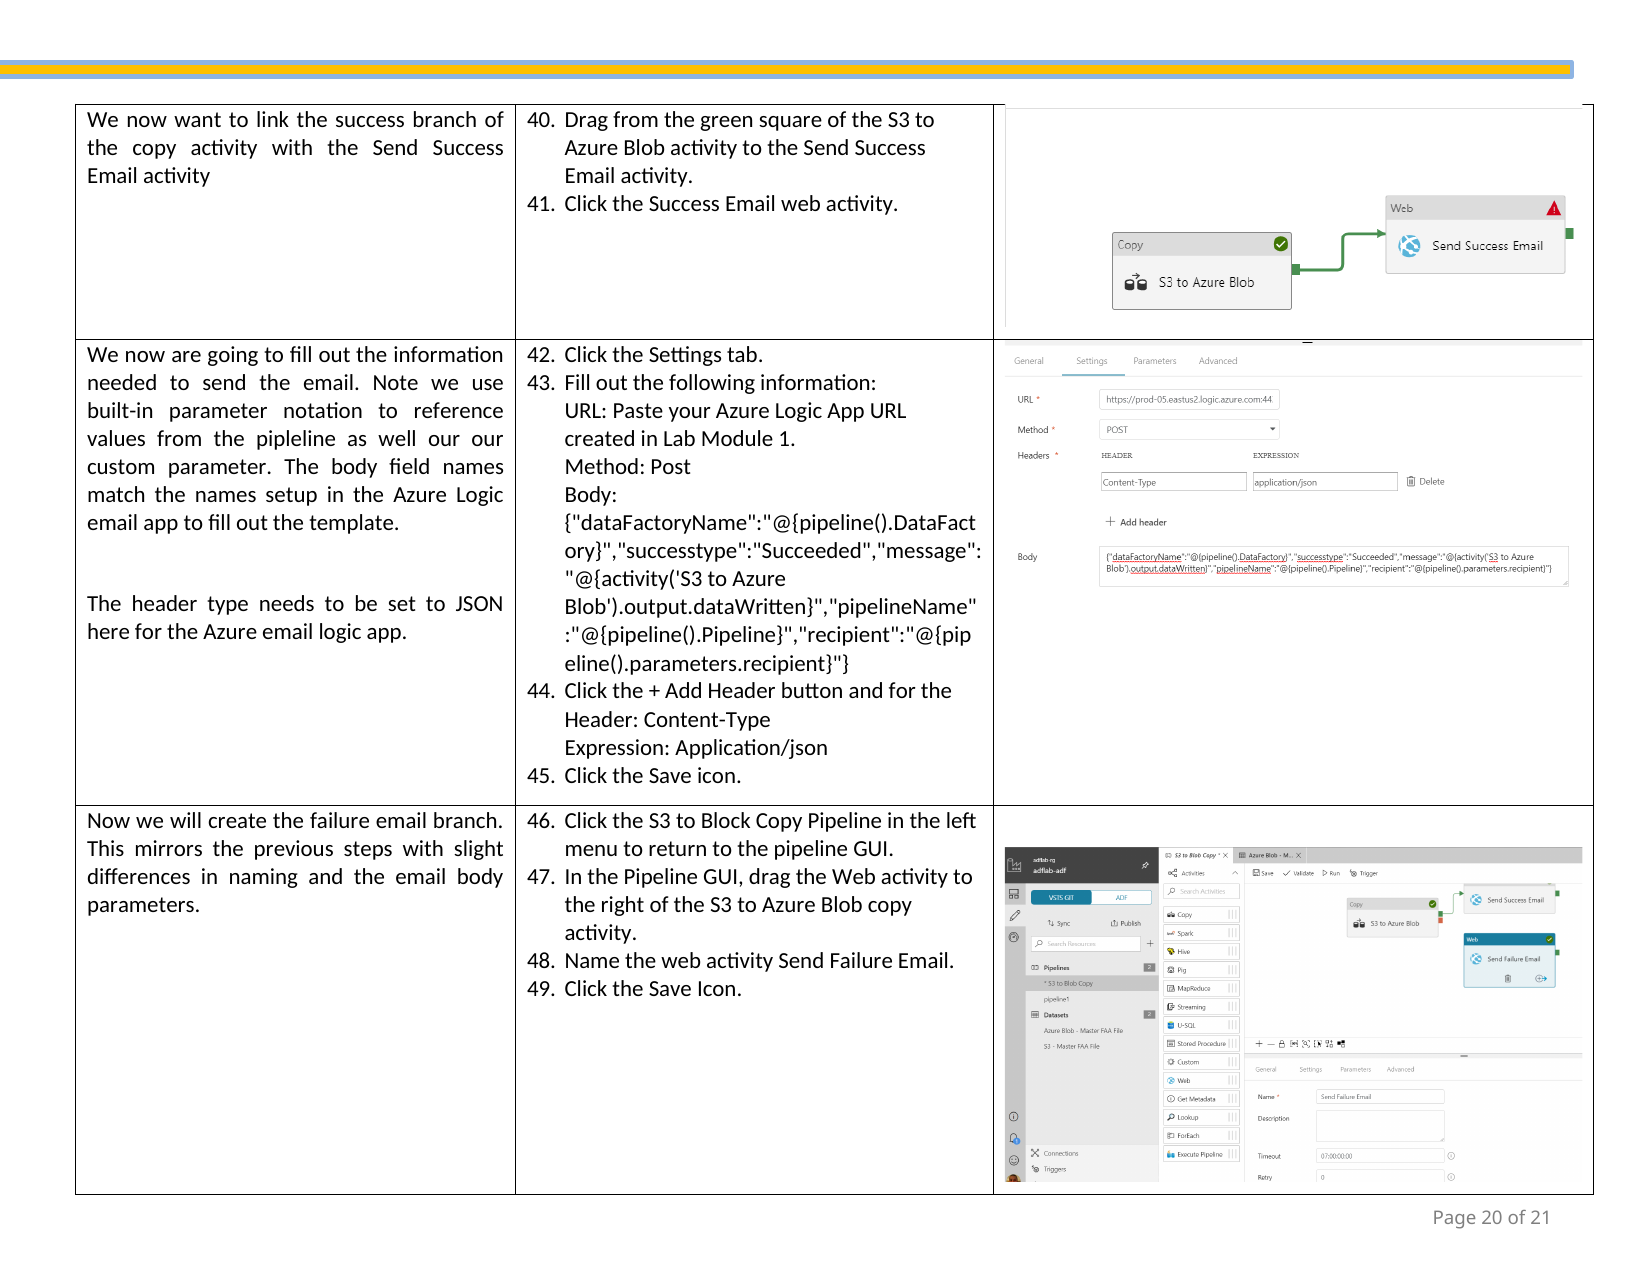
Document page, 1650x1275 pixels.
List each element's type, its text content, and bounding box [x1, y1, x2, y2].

table_cell [994, 340, 1593, 805]
table_cell Drag from the green square of the S3 to Azure Blob activity to the Send Success Email activity. Click the Success Email web activity. [516, 105, 993, 339]
table_cell Now we will create the failure email branch. This mirrors the previous steps with slight differences in naming and the email body parameters. [76, 806, 515, 1194]
picture [1004, 340, 1583, 605]
table_cell [994, 105, 1593, 339]
table_cell Click the S3 to Block Copy Pipeline in the left menu to return to the pipeline GUI. In the Pipeline GUI, drag the Web activity to the right of the S3 to Azure Blob copy activity. Name the web activity Send Failure Email. Click the Save Icon. [516, 806, 993, 1194]
picture [1004, 104, 1583, 327]
table_cell [994, 806, 1593, 1194]
table_cell We now want to link the success branch of the copy activity with the Send Success Email activity [76, 105, 515, 339]
table_cell Click the Settings tab. Fill out the following information: URL: Paste your Azure Logic App URL created in Lab Module 1. Method: Post Body: {"dataFactoryName":"@{pipeline().DataFactory}","successtype":"Succeeded","message":"@{activity('S3 to Azure Blob').output.dataWritten}","pipelineName":"@{pipeline().Pipeline}","recipient":"@{pipeline().parameters.recipient}"} Click the + Add Header button and for the Header: Content-Type Expression: Application/json Click the Save icon. [516, 340, 993, 805]
picture [1004, 847, 1583, 1182]
table_cell We now are going to fill out the information needed to send the email. Note we use built-in parameter notation to reference values from the pipleline as well our our custom parameter. The body field names match the names setup in the Azure Logic email app to fill out the template. The header type needs to be set to JSON here for the Azure email logic app. [76, 340, 515, 805]
